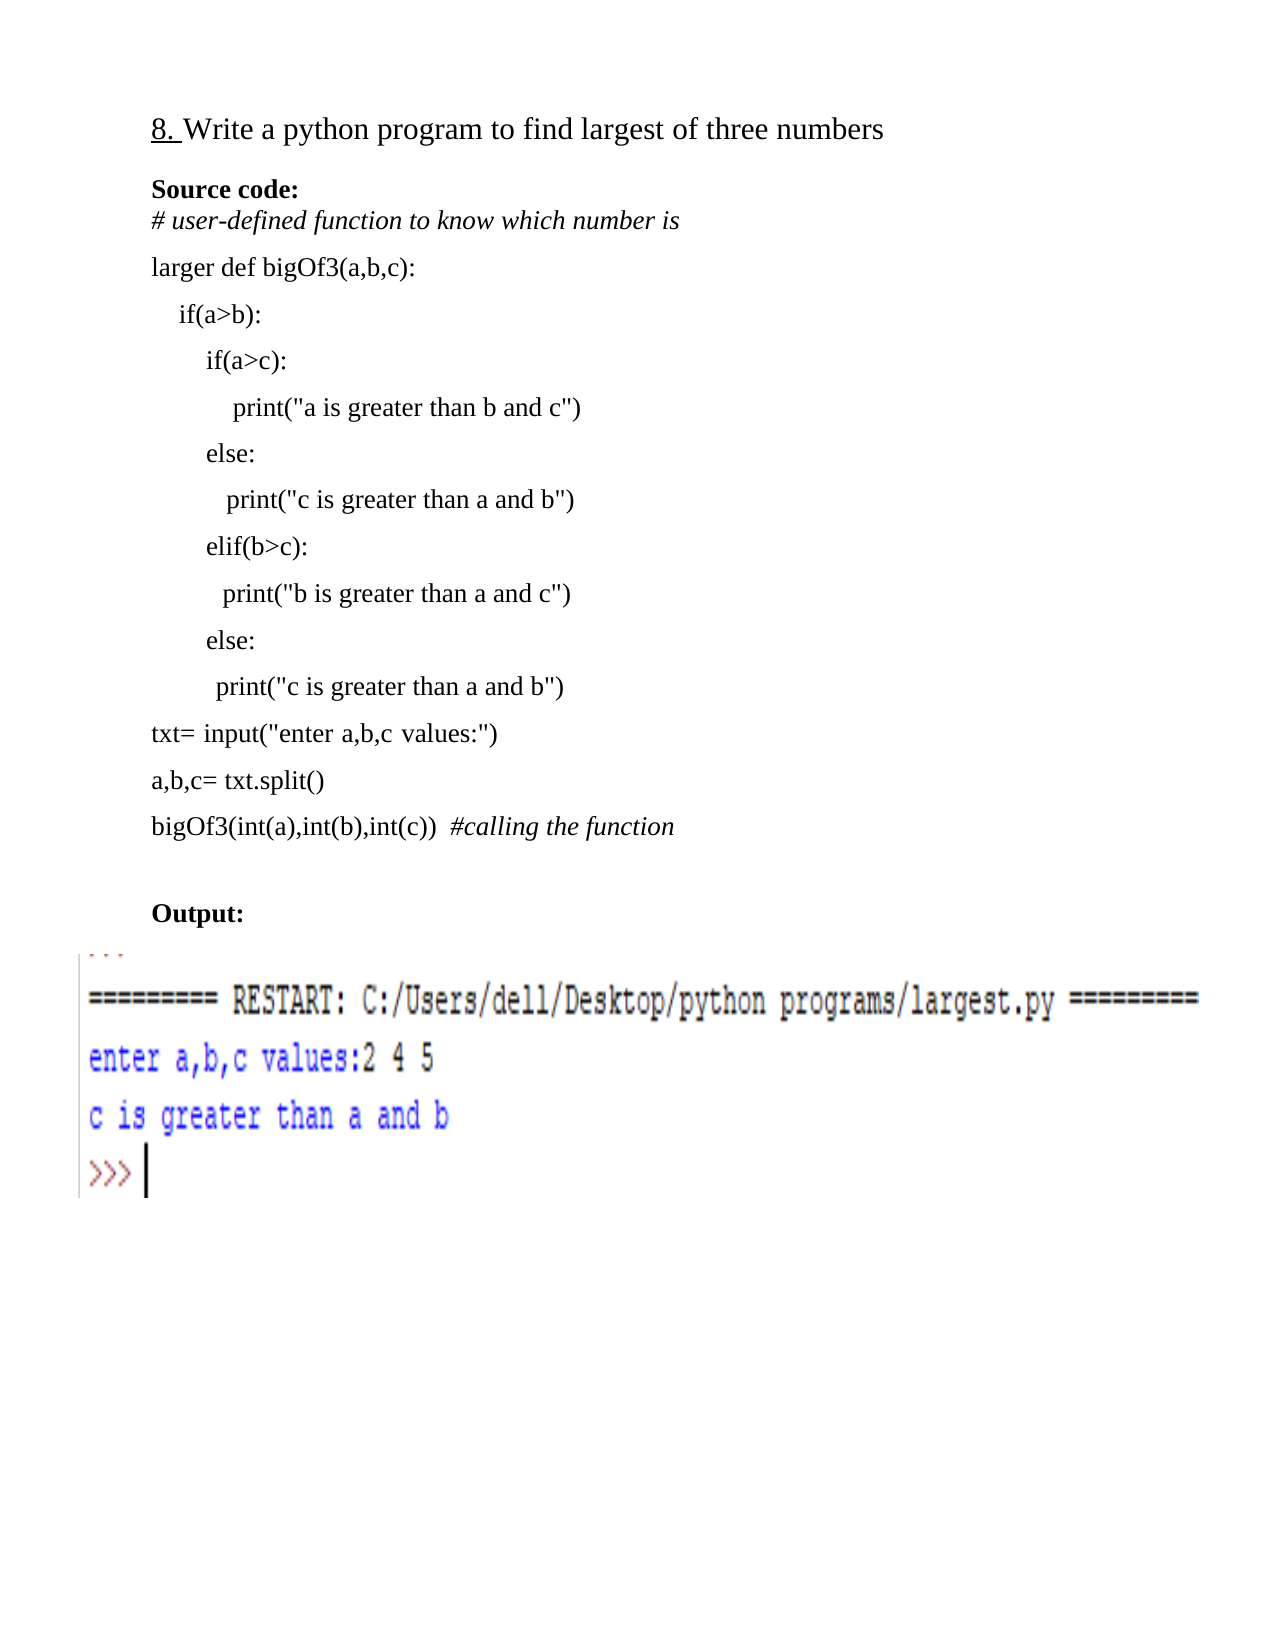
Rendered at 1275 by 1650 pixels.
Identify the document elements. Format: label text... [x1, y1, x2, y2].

text print("a is greater than b and c") else: [206, 391, 581, 468]
text # user-defined function to know which number is [151, 205, 1237, 235]
text print("c is greater than a and b") txt= input("enter a,b,c values:") a,b,c= txt.split() [151, 671, 564, 795]
text print("b is greater than a and c") else: [206, 577, 572, 655]
text Source code: [151, 174, 1237, 205]
text bigOf3(int(a),int(b),int(c)) #calling the function [151, 811, 1237, 842]
picture [78, 954, 1199, 1198]
text Output: [151, 897, 1237, 929]
text if(a>c): [206, 344, 1237, 376]
text print("c is greater than a and b") elif(b>c): [206, 484, 575, 561]
subtitle Write a python program to find largest of three numbers [151, 110, 1237, 146]
text larger def bigOf3(a,b,c): if(a>b): [151, 251, 418, 329]
